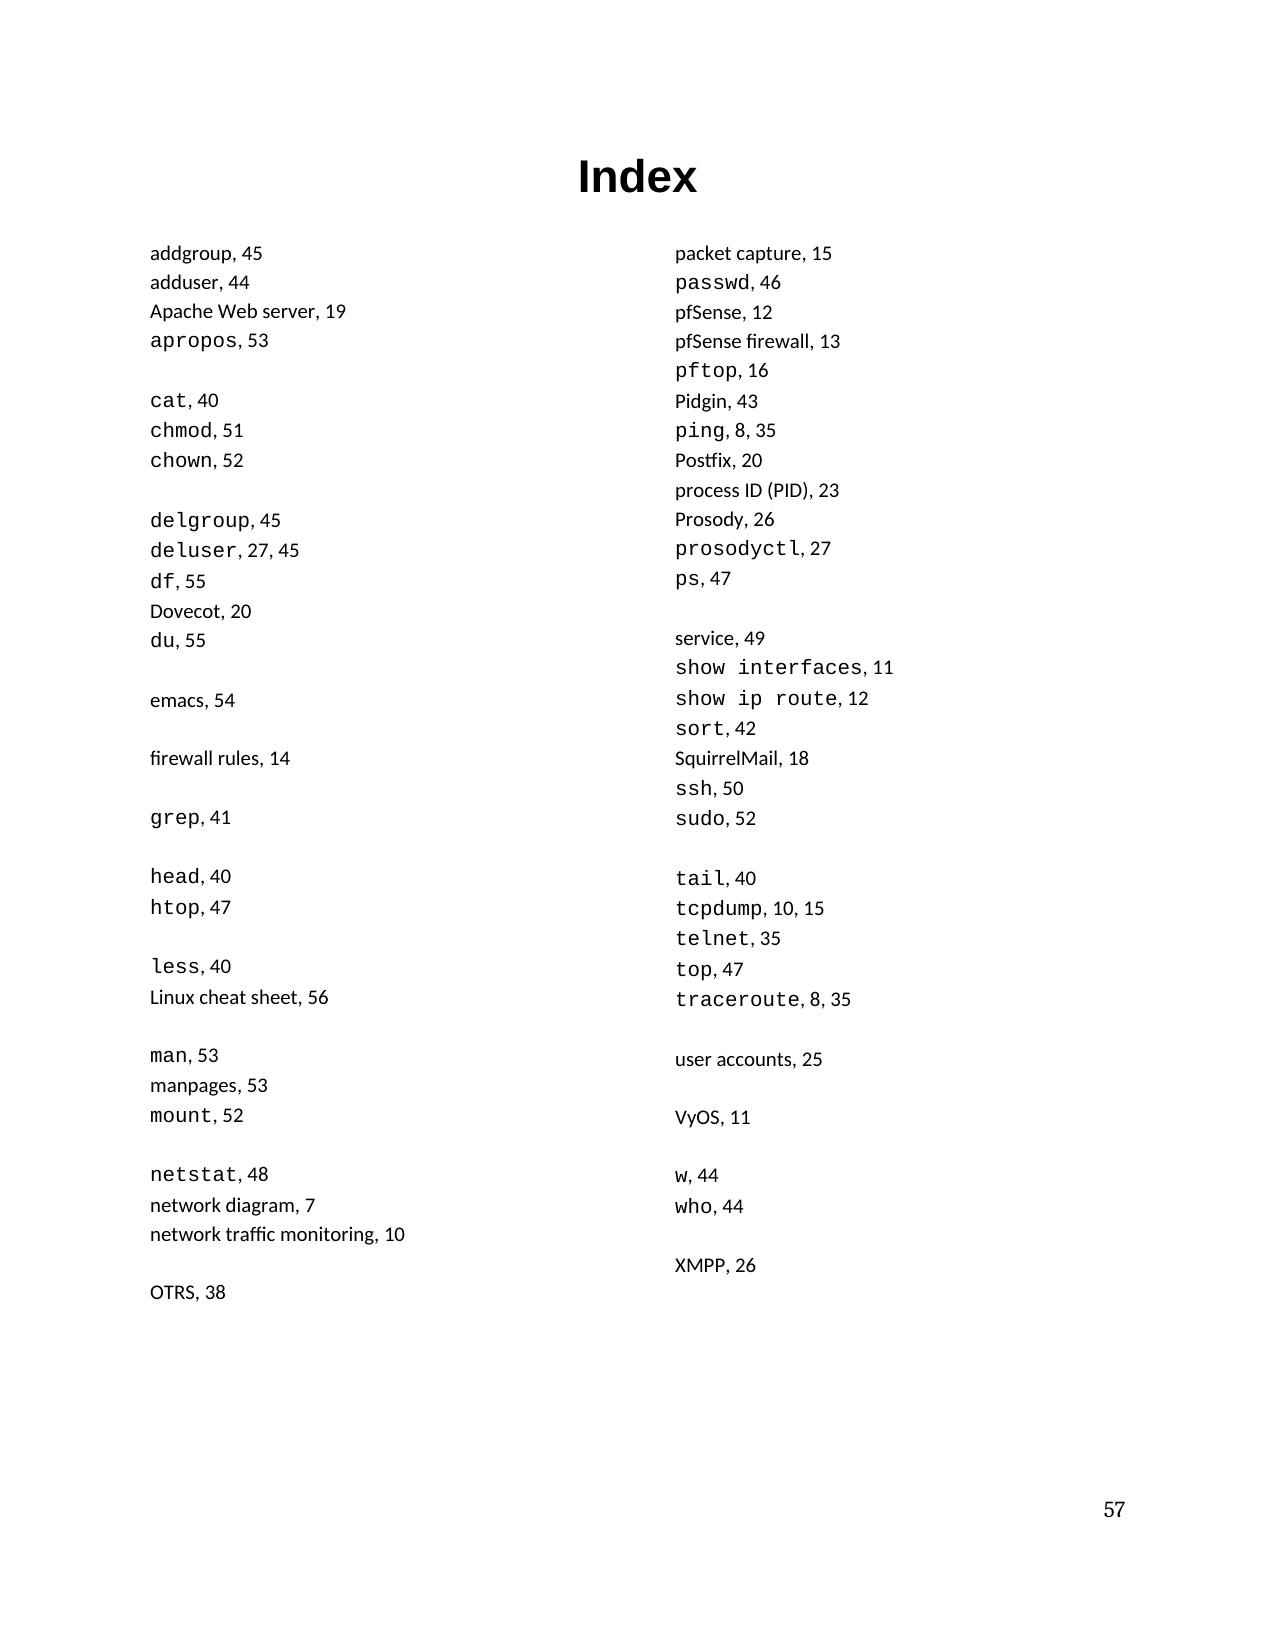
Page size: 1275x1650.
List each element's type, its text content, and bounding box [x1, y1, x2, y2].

text network diagram, 7 [150, 1192, 600, 1217]
text VyOS, 11 [675, 1104, 1125, 1130]
text Dovecot, 20 [150, 598, 600, 624]
text process ID (PID), 23 [675, 477, 1125, 502]
text chown, 52 [150, 448, 600, 474]
text manpages, 53 [150, 1073, 600, 1098]
text sudo, 52 [675, 805, 1125, 832]
text network traffic monitoring, 10 [150, 1221, 600, 1246]
text XMPP, 26 [675, 1253, 1125, 1278]
text emacs, 54 [150, 687, 600, 713]
text df, 55 [150, 568, 600, 594]
text user accounts, 25 [675, 1046, 1125, 1071]
text chmod, 51 [150, 417, 600, 444]
text firewall rules, 14 [150, 746, 600, 771]
text Prosody, 26 [675, 506, 1125, 531]
text Linux cheat sheet, 56 [150, 984, 600, 1009]
text deluser, 27, 45 [150, 538, 600, 564]
text packet capture, 15 [675, 240, 1125, 265]
text ping, 8, 35 [675, 417, 1125, 444]
text tcpdump, 10, 15 [675, 895, 1125, 922]
text du, 55 [150, 628, 600, 654]
text tail, 40 [675, 865, 1125, 891]
text telnet, 35 [675, 926, 1125, 952]
text head, 40 [150, 863, 600, 890]
text pfSense, 12 [675, 299, 1125, 325]
text pftop, 16 [675, 358, 1125, 384]
text delgroup, 45 [150, 507, 600, 534]
text show ip route, 12 [675, 685, 1125, 711]
text netstat, 48 [150, 1161, 600, 1188]
text w, 44 [675, 1163, 1125, 1189]
text man, 53 [150, 1042, 600, 1069]
text top, 47 [675, 956, 1125, 982]
text addgroup, 45 [150, 240, 600, 265]
text Pidgin, 43 [675, 388, 1125, 413]
text OTRS, 38 [150, 1279, 600, 1305]
text pfSense firewall, 13 [675, 328, 1125, 354]
subtitle Index [150, 150, 1125, 203]
text Apache Web server, 19 [150, 298, 600, 323]
text mount, 52 [150, 1102, 600, 1128]
text service, 49 [675, 625, 1125, 651]
text traceroute, 8, 35 [675, 986, 1125, 1013]
text passwd, 46 [675, 269, 1125, 295]
text apropos, 53 [150, 327, 600, 354]
text who, 44 [675, 1193, 1125, 1219]
text htop, 47 [150, 894, 600, 920]
text prosodyctl, 27 [675, 535, 1125, 562]
text ssh, 50 [675, 775, 1125, 801]
text sort, 42 [675, 715, 1125, 742]
text ps, 47 [675, 566, 1125, 592]
text adduser, 44 [150, 269, 600, 294]
text cat, 40 [150, 387, 600, 413]
text Postfix, 20 [675, 448, 1125, 473]
text less, 40 [150, 953, 600, 980]
text grep, 41 [150, 804, 600, 830]
text SquirrelMail, 18 [675, 746, 1125, 771]
text show interfaces, 11 [675, 654, 1125, 681]
